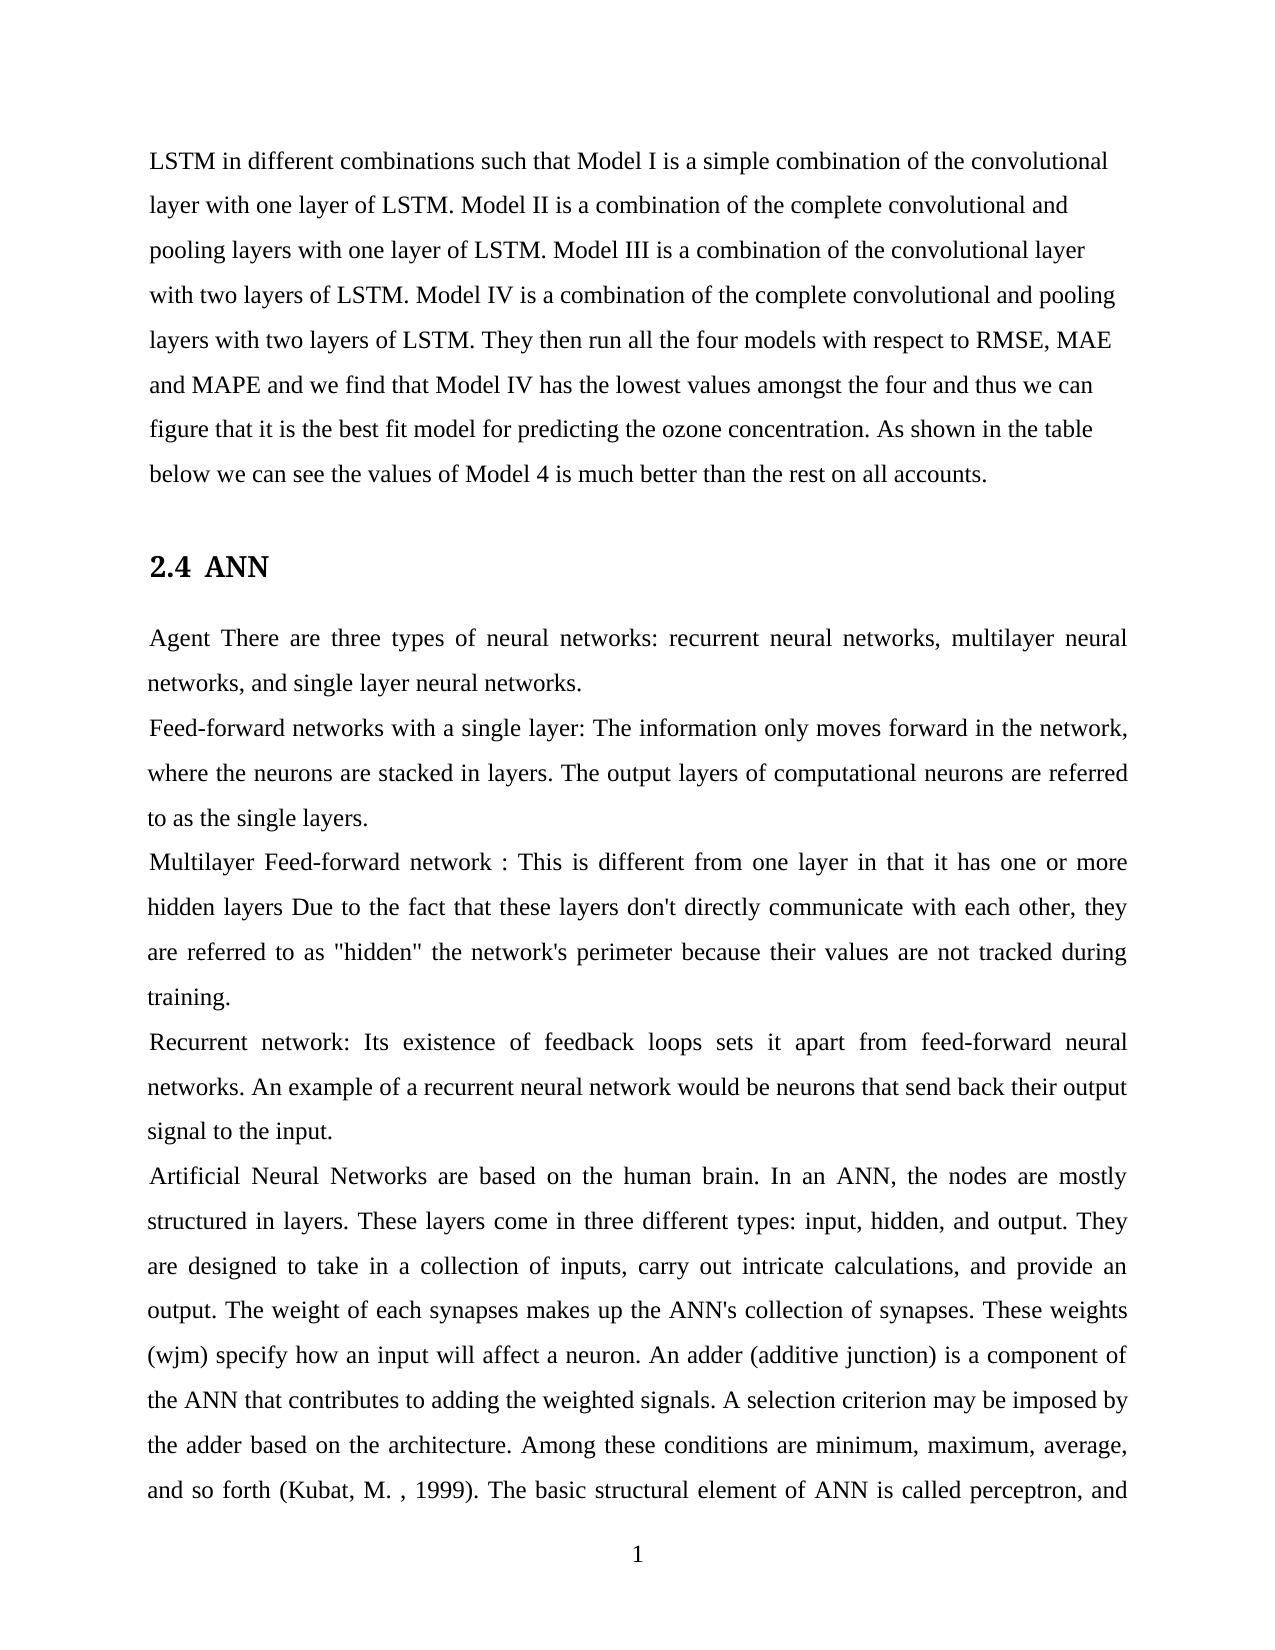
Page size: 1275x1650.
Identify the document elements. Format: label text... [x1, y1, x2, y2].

subtitle ANN [150, 546, 1275, 586]
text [147, 1161, 1129, 1503]
text Feed-forward networks with a single layer: The information only moves forward in the network, where the neurons are stacked in layers. The output layers of computational neurons are referred to as the single layers. [147, 713, 1129, 831]
text Multilayer Feed-forward network : This is different from one layer in that it has one or more hidden layers Due to the fact that these layers don't directly communicate with each other, they are referred to as "hidden" the network's perimeter because their values are not tracked during training. [147, 847, 1129, 1011]
text Agent There are three types of neural networks: recurrent neural networks, multilayer neural networks, and single layer neural networks. [147, 623, 1129, 697]
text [149, 146, 1129, 488]
text Recurrent network: Its existence of feedback loops sets it apart from feed-forward neural networks. An example of a recurrent neural network would be neurons that send back their output signal to the input. [147, 1027, 1129, 1145]
